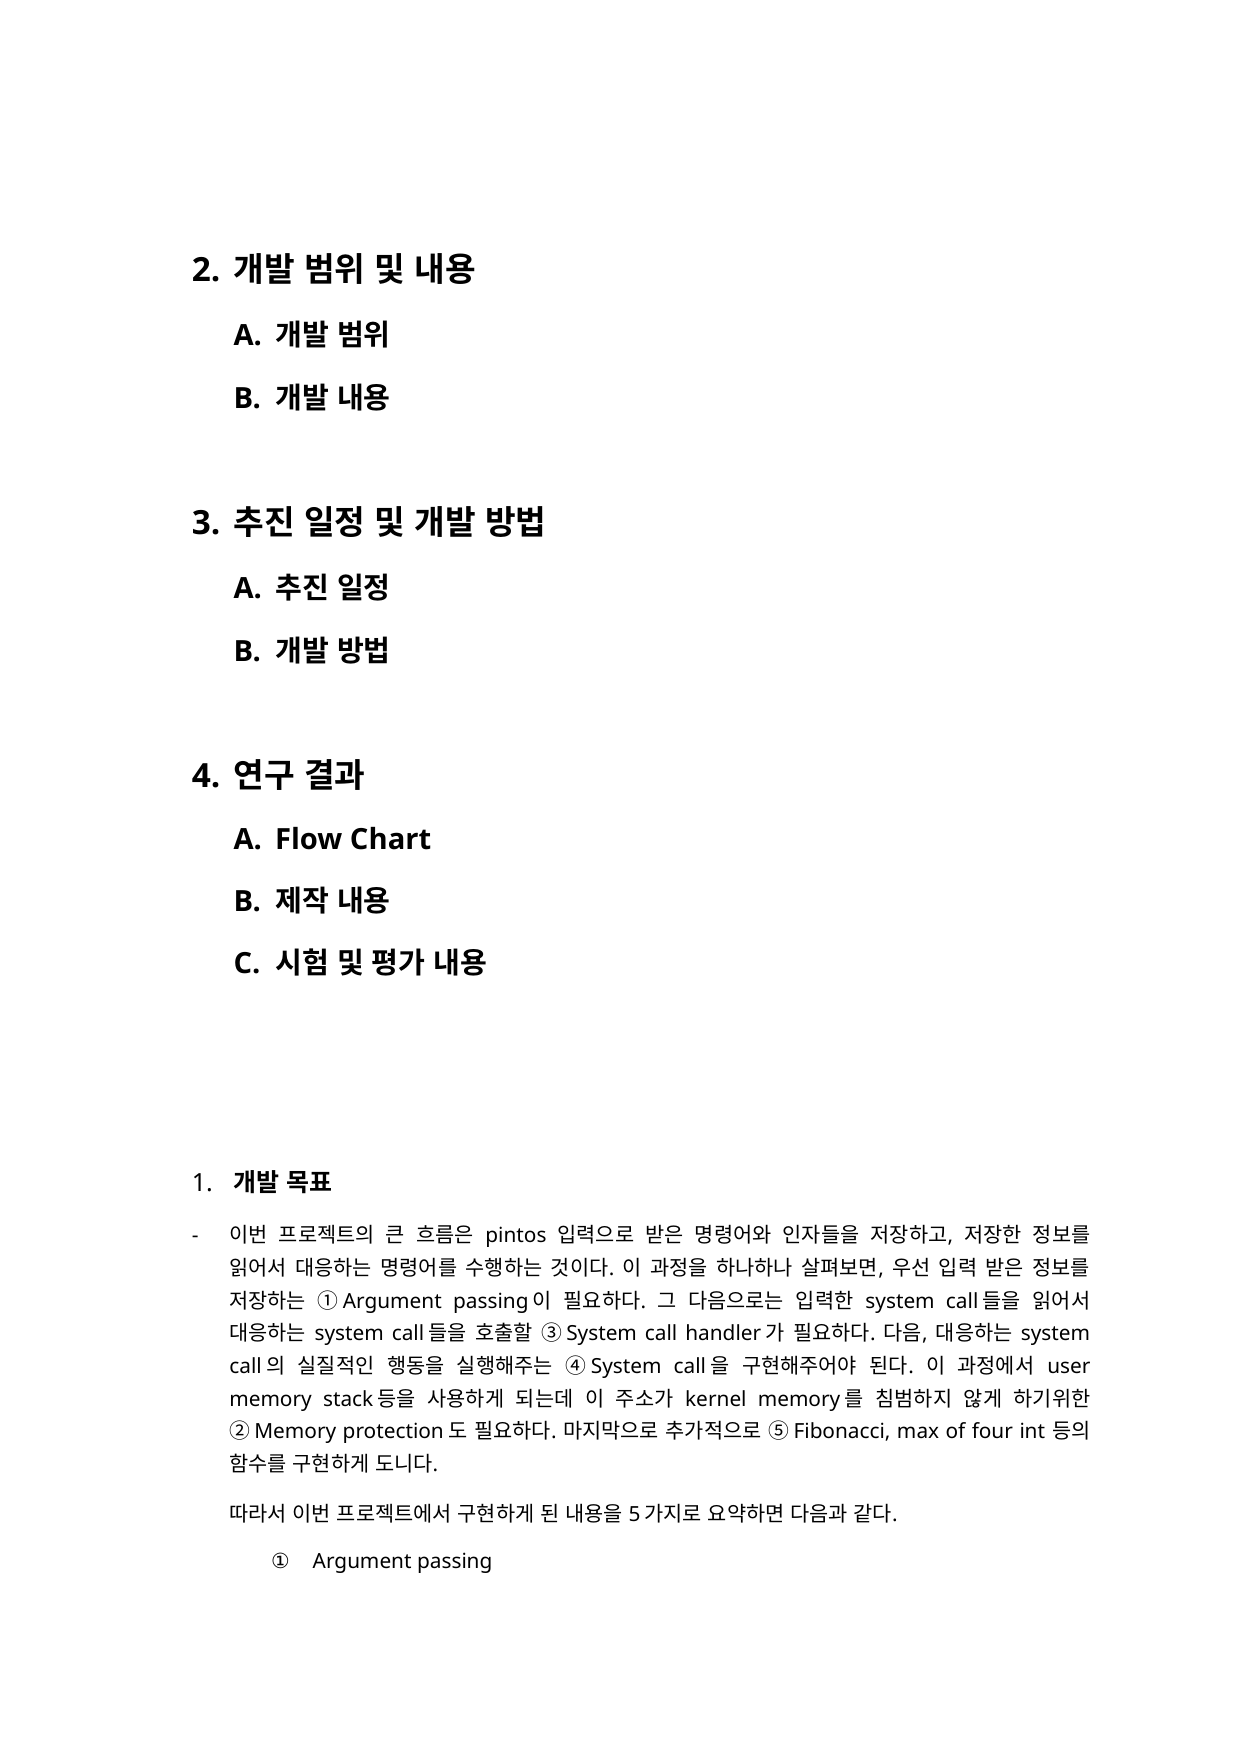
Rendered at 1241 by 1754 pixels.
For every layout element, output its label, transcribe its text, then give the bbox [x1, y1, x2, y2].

list 시험 및 평가 내용 [233, 940, 1090, 982]
list 제작 내용 [233, 878, 1090, 920]
list 개발 목표 [192, 1163, 1090, 1199]
list 이번 프로젝트의 큰 흐름은 pintos 입력으로 받은 명령어와 인자들을 저장하고, 저장한 정보를 읽어서 대응하는 명령어를 수행하는 것이다. 이 과정을 하나하나 살펴보면, 우선 입력 받은 정보를 저장하는 ①Argument passing이 필요하다. 그 다음으로는 입력한 system call들을 읽어서 대응하는 system call들을 호출할 ③System call handler가 필요하다. 다음, 대응하는 system call의 실질적인 행동을 실행해주는 ④System call을 구현해주어야 된다. 이 과정에서 user memory stack등을 사용하게 되는데 이 주소가 kernel memory를 침범하지 않게 하기위한 ②Memory protection도 필요하다. 마지막으로 추가적으로 ⑤Fibonacci, max of four int 등의 함수를 구현하게 도니다. [192, 1218, 1090, 1478]
list 개발 범위 [233, 312, 1090, 354]
list 추진 일정 및 개발 방법 [192, 496, 1090, 544]
list 따라서 이번 프로젝트에서 구현하게 된 내용을 5가지로 요약하면 다음과 같다. [229, 1497, 1090, 1527]
list Argument passing [271, 1546, 1090, 1575]
list 개발 내용 [233, 374, 1090, 417]
list 개발 범위 및 내용 [192, 243, 1090, 291]
list 연구 결과 [192, 749, 1090, 798]
list Flow Chart [233, 818, 1090, 858]
list 개발 방법 [233, 627, 1090, 670]
list 추진 일정 [233, 565, 1090, 607]
